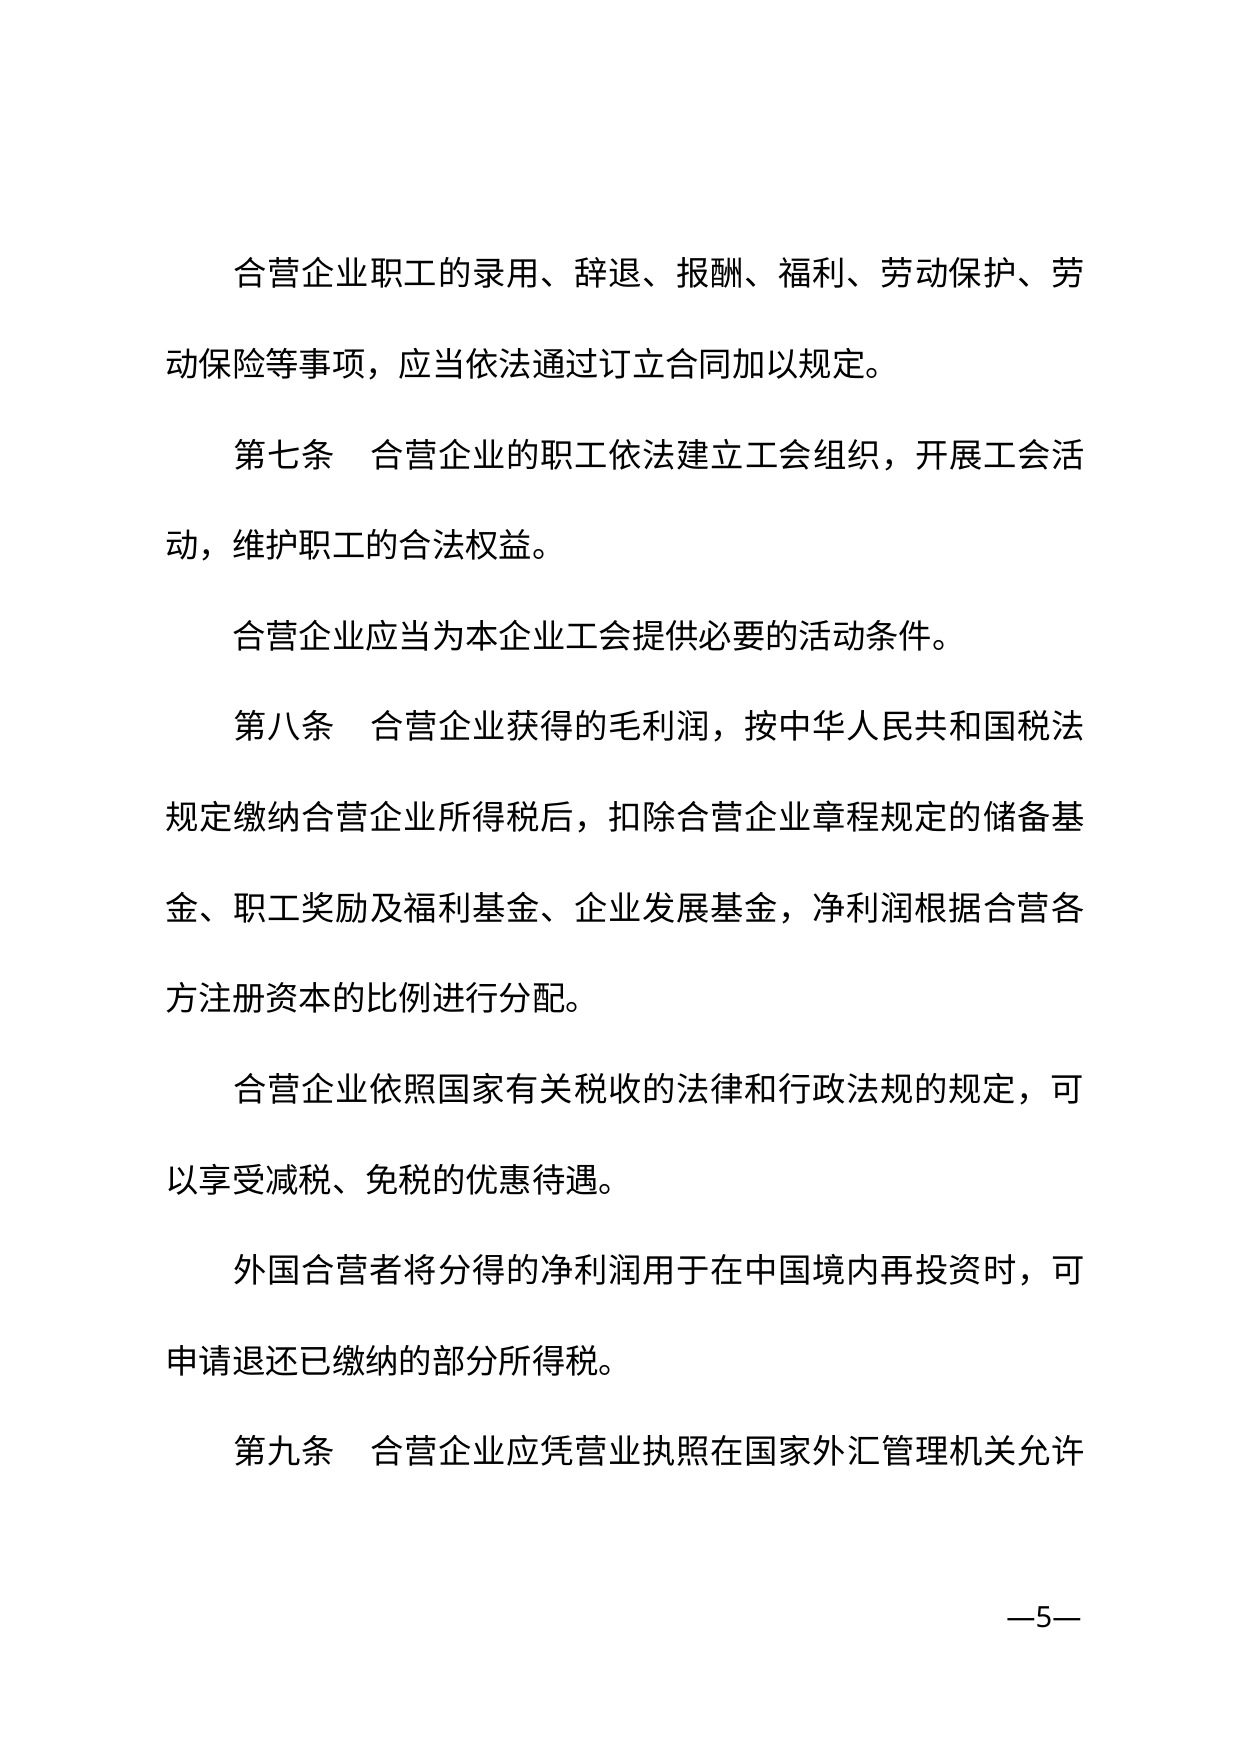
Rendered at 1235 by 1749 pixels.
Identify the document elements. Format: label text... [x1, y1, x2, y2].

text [165, 1404, 1087, 1495]
text 外国合营者将分得的净利润用于在中国境内再投资时，可申请退还已缴纳的部分所得税。 [165, 1223, 1087, 1404]
text 合营企业依照国家有关税收的法律和行政法规的规定，可以享受减税、免税的优惠待遇。 [165, 1042, 1087, 1223]
text 第七条 合营企业的职工依法建立工会组织，开展工会活动，维护职工的合法权益。 [165, 407, 1087, 588]
text 第八条 合营企业获得的毛利润，按中华人民共和国税法规定缴纳合营企业所得税后，扣除合营企业章程规定的储备基金、职工奖励及福利基金、企业发展基金，净利润根据合营各方注册资本的比例进行分配。 [165, 679, 1087, 1042]
text 合营企业职工的录用、辞退、报酬、福利、劳动保护、劳动保险等事项，应当依法通过订立合同加以规定。 [165, 226, 1087, 407]
text 合营企业应当为本企业工会提供必要的活动条件。 [165, 588, 1087, 679]
